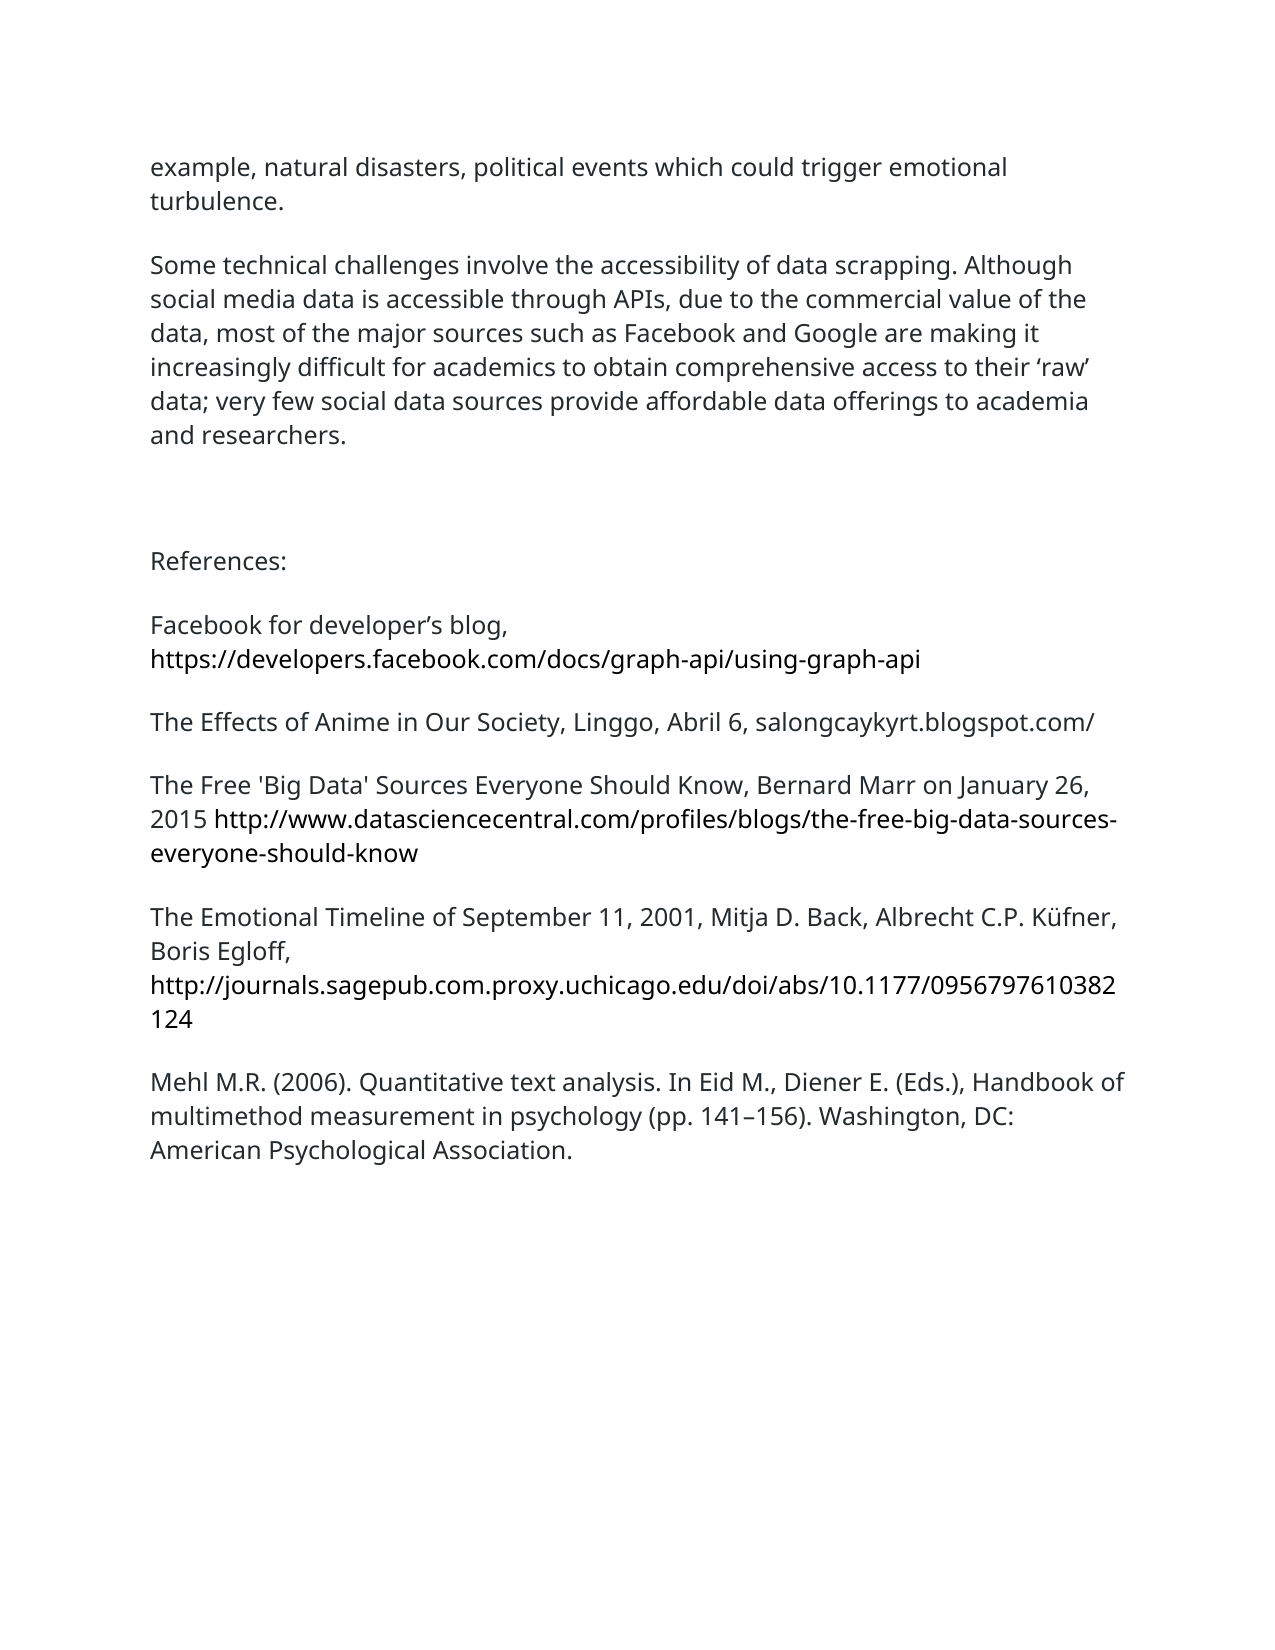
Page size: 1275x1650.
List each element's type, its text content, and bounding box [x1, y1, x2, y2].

text Facebook for developer’s blog, https://developers.facebook.com/docs/graph-api/using-graph-api [150, 607, 1125, 675]
text References: [150, 544, 1125, 578]
text Some technical challenges involve the accessibility of data scrapping. Although social media data is accessible through APIs, due to the commercial value of the data, most of the major sources such as Facebook and Google are making it increasingly difficult for academics to obtain comprehensive access to their ‘raw’ data; very few social data sources provide affordable data offerings to academia and researchers. [150, 247, 1125, 452]
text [150, 150, 1125, 218]
text The Free 'Big Data' Sources Everyone Should Know, Bernard Marr on January 26, 2015 http://www.datasciencecentral.com/profiles/blogs/the-free-big-data-sources-everyone-should-know [150, 768, 1125, 870]
text Mehl M.R. (2006). Quantitative text analysis. In Eid M., Diener E. (Eds.), Handbook of multimethod measurement in psychology (pp. 141–156). Washington, DC: American Psychological Association. [150, 1064, 1125, 1167]
text The Effects of Anime in Our Society, Linggo, Abril 6, salongcaykyrt.blogspot.com/ [150, 704, 1125, 739]
text The Emotional Timeline of September 11, 2001, Mitja D. Back, Albrecht C.P. Küfner, Boris Egloff, http://journals.sagepub.com.proxy.uchicago.edu/doi/abs/10.1177/0956797610382124 [150, 899, 1125, 1035]
